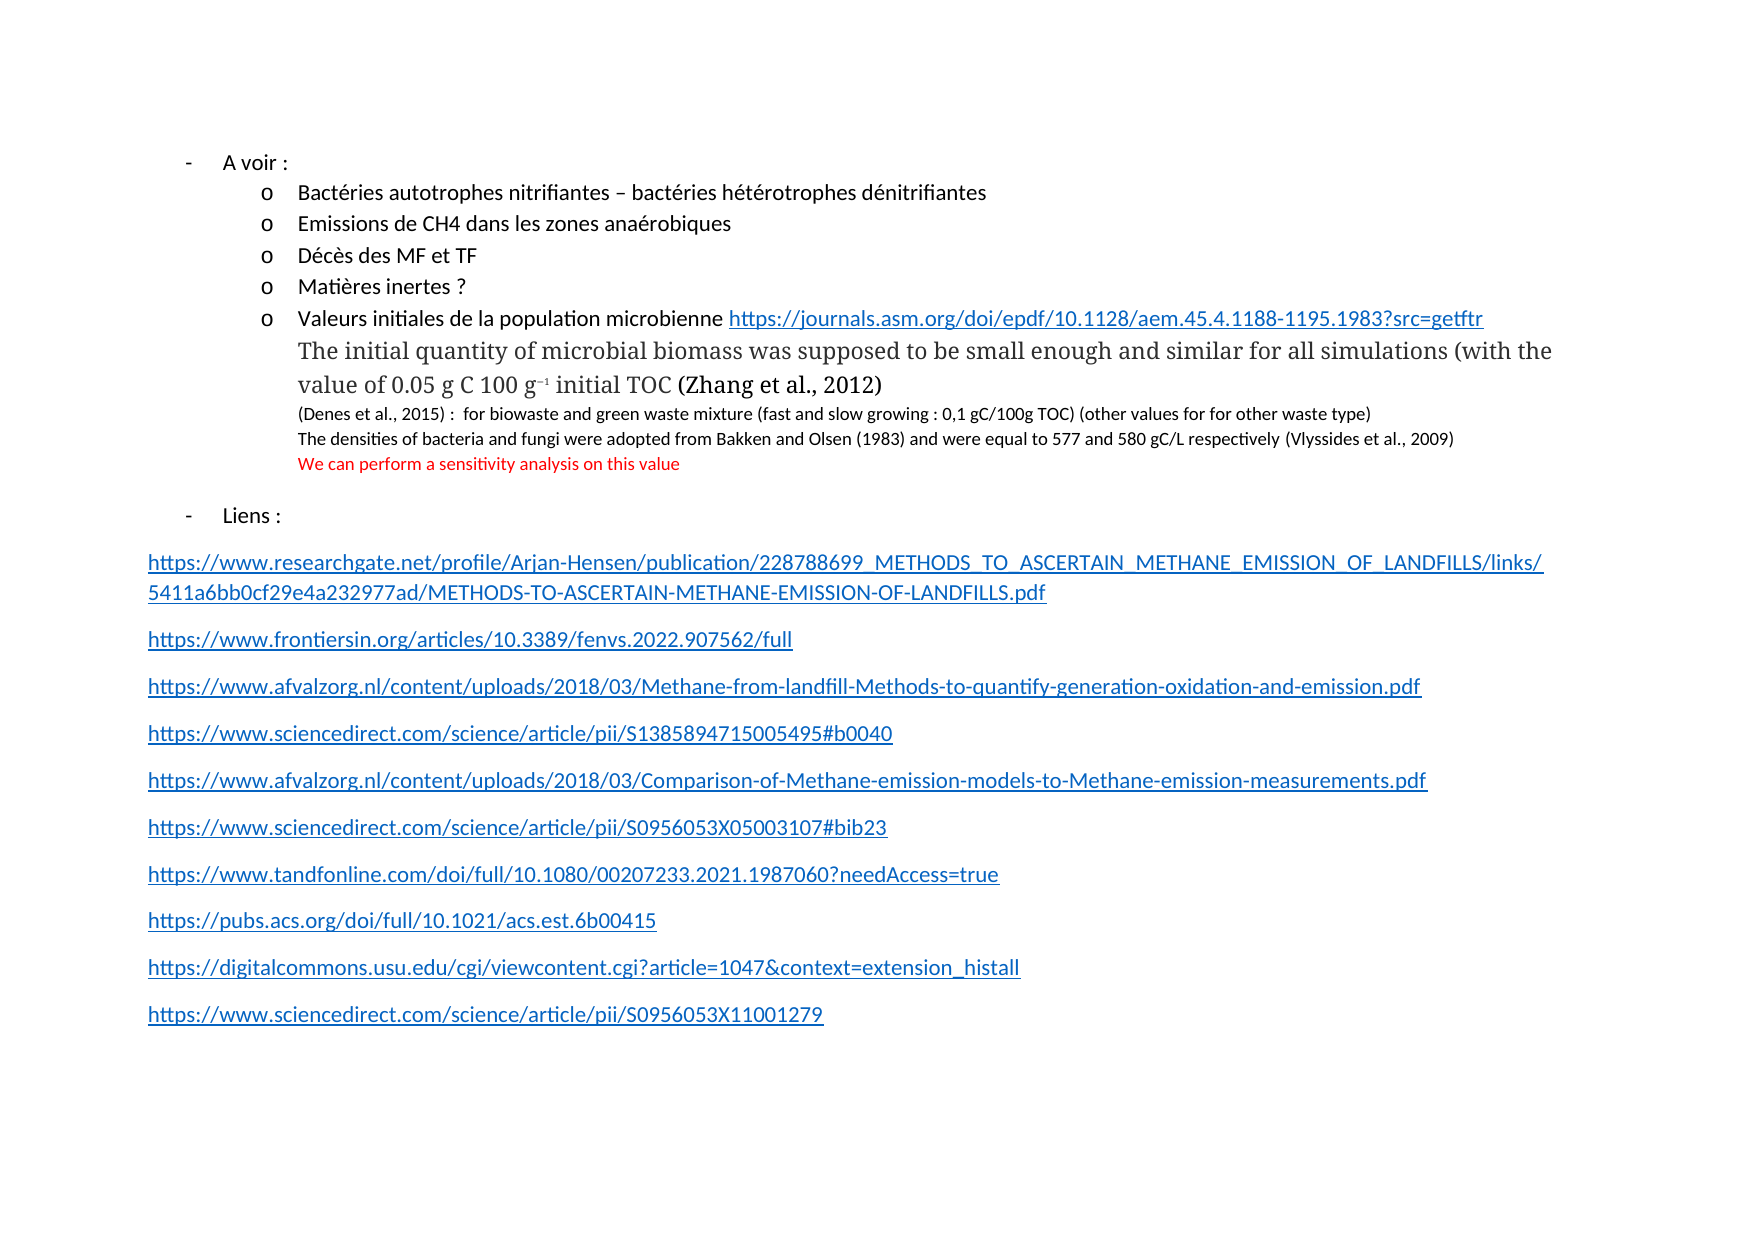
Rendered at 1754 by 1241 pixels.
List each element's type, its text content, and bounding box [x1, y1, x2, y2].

list Bactéries autotrophes nitrifiantes – bactéries hétérotrophes dénitrifiantes [260, 178, 1606, 207]
list We can perform a sensitivity analysis on this value [298, 452, 1606, 475]
list The densities of bacteria and fungi were adopted from Bakken and Olsen (1983) and were equal to 577 and 580 gC/L respectively (Vlyssides et al., 2009) [298, 427, 1606, 450]
text https://digitalcommons.usu.edu/cgi/viewcontent.cgi?article=1047&context=extension_histall [148, 953, 1606, 981]
text https://www.afvalzorg.nl/content/uploads/2018/03/Comparison-of-Methane-emission-models-to-Methane-emission-measurements.pdf [148, 766, 1606, 794]
text https://pubs.acs.org/doi/full/10.1021/acs.est.6b00415 [148, 907, 1606, 934]
text https://www.sciencedirect.com/science/article/pii/S0956053X05003107#bib23 [148, 813, 1606, 841]
list (Denes et al., 2015) : for biowaste and green waste mixture (fast and slow growing : 0,1 gC/100g TOC) (other values for for other waste type) [298, 403, 1606, 426]
text https://www.sciencedirect.com/science/article/pii/S0956053X11001279 [148, 1000, 1606, 1028]
list Liens : [185, 501, 1606, 529]
list The initial quantity of microbial biomass was supposed to be small enough and similar for all simulations (with the value of 0.05 g C 100 g−1 initial TOC (Zhang et al., 2012) [298, 335, 1606, 400]
list Décès des MF et TF [260, 241, 1606, 270]
list Matières inertes ? [260, 272, 1606, 301]
list Valeurs initiales de la population microbienne https://journals.asm.org/doi/epdf/10.1128/aem.45.4.1188-1195.1983?src=getftr [260, 304, 1606, 333]
list Emissions de CH4 dans les zones anaérobiques [260, 209, 1606, 238]
text https://www.sciencedirect.com/science/article/pii/S1385894715005495#b0040 [148, 719, 1606, 747]
text https://www.frontiersin.org/articles/10.3389/fenvs.2022.907562/full [148, 625, 1606, 653]
text https://www.researchgate.net/profile/Arjan-Hensen/publication/228788699_METHODS_TO_ASCERTAIN_METHANE_EMISSION_OF_LANDFILLS/links/5411a6bb0cf29e4a232977ad/METHODS-TO-ASCERTAIN-METHANE-EMISSION-OF-LANDFILLS.pdf [148, 548, 1606, 606]
text https://www.tandfonline.com/doi/full/10.1080/00207233.2021.1987060?needAccess=true [148, 860, 1606, 888]
list A voir : [185, 148, 1606, 176]
text https://www.afvalzorg.nl/content/uploads/2018/03/Methane-from-landfill-Methods-to-quantify-generation-oxidation-and-emission.pdf [148, 672, 1606, 700]
